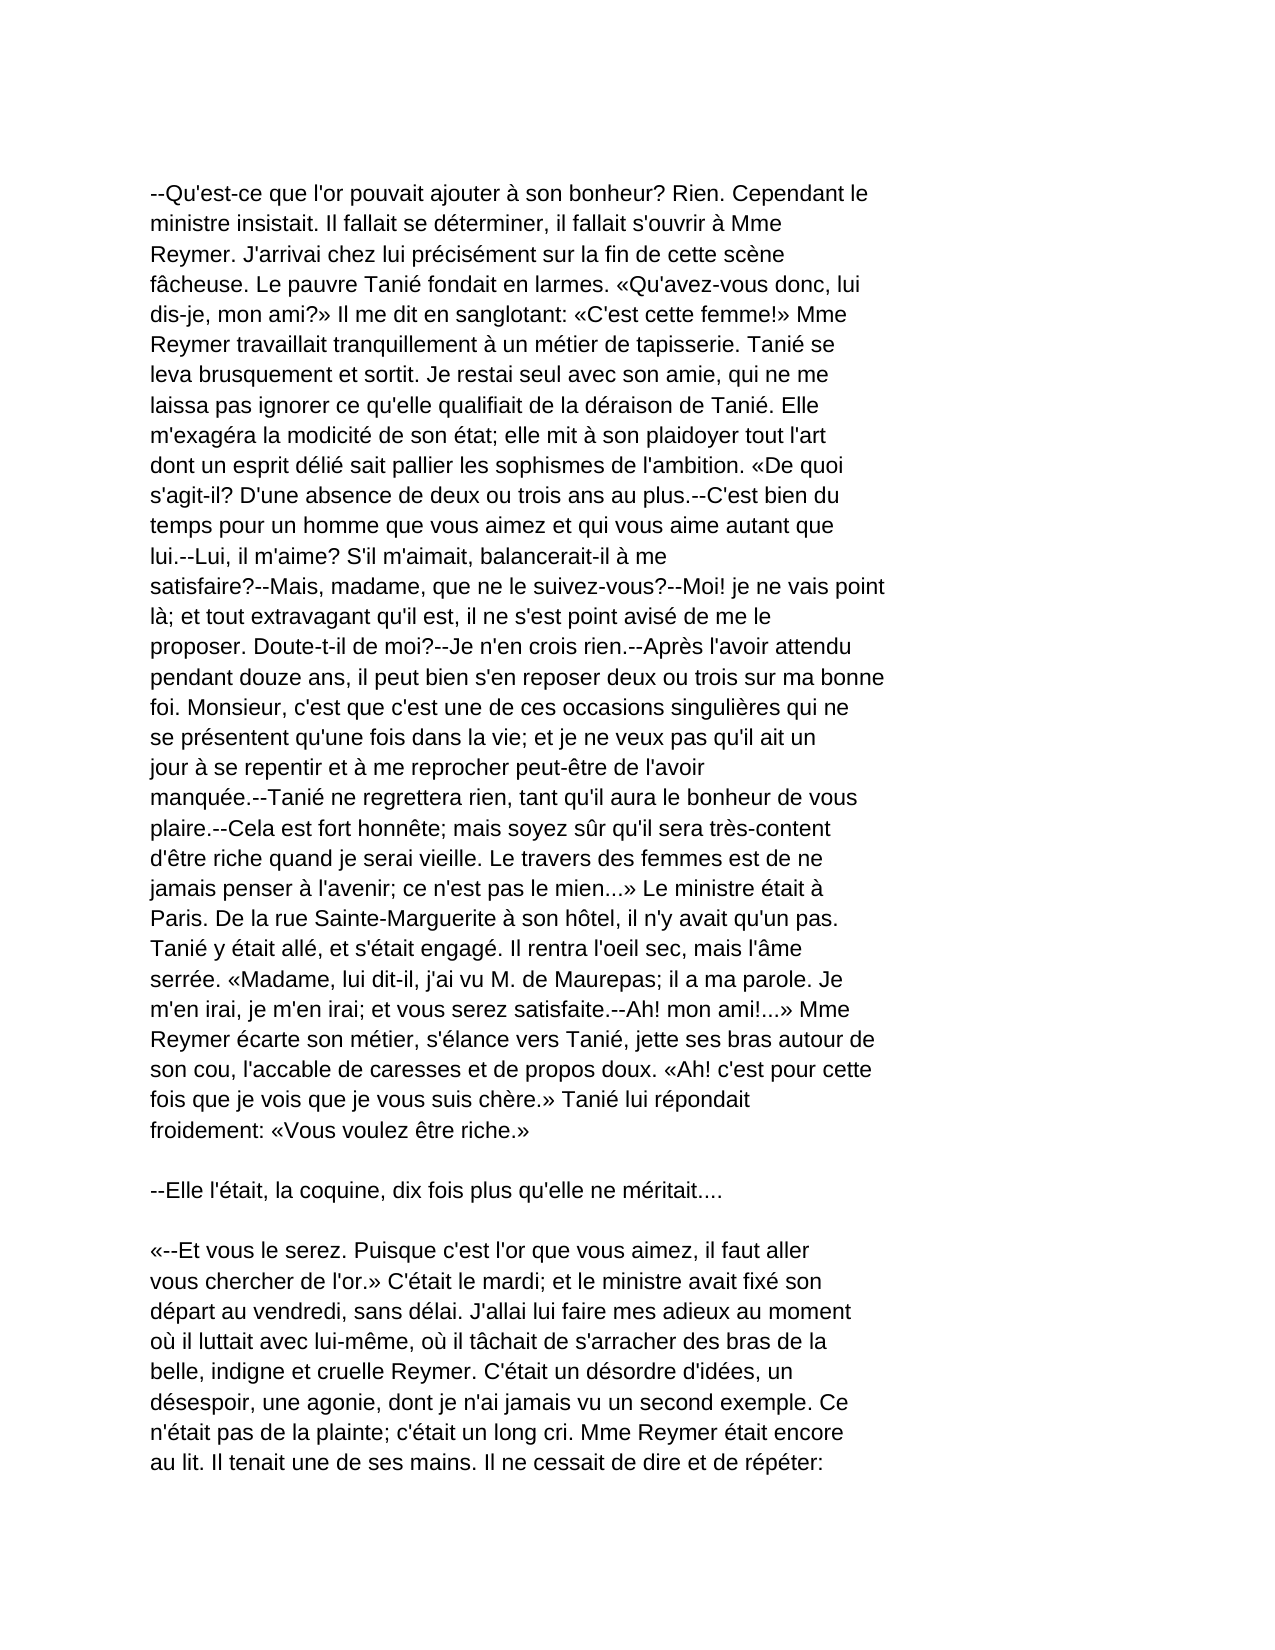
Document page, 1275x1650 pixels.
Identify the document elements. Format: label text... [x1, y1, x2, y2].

text --Qu'est-ce que l'or pouvait ajouter à son bonheur? Rien. Cependant le [150, 180, 1125, 207]
text «--Et vous le serez. Puisque c'est l'or que vous aimez, il faut aller [150, 1237, 1125, 1264]
text dont un esprit délié sait pallier les sophismes de l'ambition. «De quoi [150, 452, 1125, 478]
text désespoir, une agonie, dont je n'ai jamais vu un second exemple. Ce [150, 1388, 1125, 1415]
text départ au vendredi, sans délai. J'allai lui faire mes adieux au moment [150, 1298, 1125, 1324]
text jour à se repentir et à me reprocher peut-être de l'avoir [150, 754, 1125, 781]
text Tanié y était allé, et s'était engagé. Il rentra l'oeil sec, mais l'âme [150, 935, 1125, 962]
text temps pour un homme que vous aimez et qui vous aime autant que [150, 512, 1125, 539]
text serrée. «Madame, lui dit-il, j'ai vu M. de Maurepas; il a ma parole. Je [150, 966, 1125, 992]
text Reymer. J'arrivai chez lui précisément sur la fin de cette scène [150, 241, 1125, 267]
text jamais penser à l'avenir; ce n'est pas le mien...» Le ministre était à [150, 875, 1125, 901]
text belle, indigne et cruelle Reymer. C'était un désordre d'idées, un [150, 1358, 1125, 1385]
text au lit. Il tenait une de ses mains. Il ne cessait de dire et de répéter: [150, 1449, 1125, 1475]
text s'agit-il? D'une absence de deux ou trois ans au plus.--C'est bien du [150, 482, 1125, 509]
text Paris. De la rue Sainte-Marguerite à son hôtel, il n'y avait qu'un pas. [150, 905, 1125, 932]
text Reymer écarte son métier, s'élance vers Tanié, jette ses bras autour de [150, 1026, 1125, 1052]
text foi. Monsieur, c'est que c'est une de ces occasions singulières qui ne [150, 694, 1125, 720]
text manquée.--Tanié ne regrettera rien, tant qu'il aura le bonheur de vous [150, 784, 1125, 811]
text d'être riche quand je serai vieille. Le travers des femmes est de ne [150, 845, 1125, 871]
text m'en irai, je m'en irai; et vous serez satisfaite.--Ah! mon ami!...» Mme [150, 996, 1125, 1022]
text pendant douze ans, il peut bien s'en reposer deux ou trois sur ma bonne [150, 663, 1125, 690]
text dis-je, mon ami?» Il me dit en sanglotant: «C'est cette femme!» Mme [150, 301, 1125, 327]
text m'exagéra la modicité de son état; elle mit à son plaidoyer tout l'art [150, 422, 1125, 448]
text n'était pas de la plainte; c'était un long cri. Mme Reymer était encore [150, 1419, 1125, 1445]
text plaire.--Cela est fort honnête; mais soyez sûr qu'il sera très-content [150, 814, 1125, 841]
text vous chercher de l'or.» C'était le mardi; et le ministre avait fixé son [150, 1268, 1125, 1294]
text leva brusquement et sortit. Je restai seul avec son amie, qui ne me [150, 361, 1125, 388]
text ministre insistait. Il fallait se déterminer, il fallait s'ouvrir à Mme [150, 210, 1125, 237]
text se présentent qu'une fois dans la vie; et je ne veux pas qu'il ait un [150, 724, 1125, 750]
text lui.--Lui, il m'aime? S'il m'aimait, balancerait-il à me [150, 543, 1125, 569]
text laissa pas ignorer ce qu'elle qualifiait de la déraison de Tanié. Elle [150, 392, 1125, 418]
text là; et tout extravagant qu'il est, il ne s'est point avisé de me le [150, 603, 1125, 629]
text son cou, l'accable de caresses et de propos doux. «Ah! c'est pour cette [150, 1056, 1125, 1083]
text Reymer travaillait tranquillement à un métier de tapisserie. Tanié se [150, 331, 1125, 358]
text satisfaire?--Mais, madame, que ne le suivez-vous?--Moi! je ne vais point [150, 573, 1125, 599]
text --Elle l'était, la coquine, dix fois plus qu'elle ne méritait.... [150, 1177, 1125, 1203]
text fâcheuse. Le pauvre Tanié fondait en larmes. «Qu'avez-vous donc, lui [150, 271, 1125, 297]
text où il luttait avec lui-même, où il tâchait de s'arracher des bras de la [150, 1328, 1125, 1354]
text proposer. Doute-t-il de moi?--Je n'en crois rien.--Après l'avoir attendu [150, 633, 1125, 660]
text fois que je vois que je vous suis chère.» Tanié lui répondait [150, 1086, 1125, 1113]
text froidement: «Vous voulez être riche.» [150, 1117, 1125, 1143]
